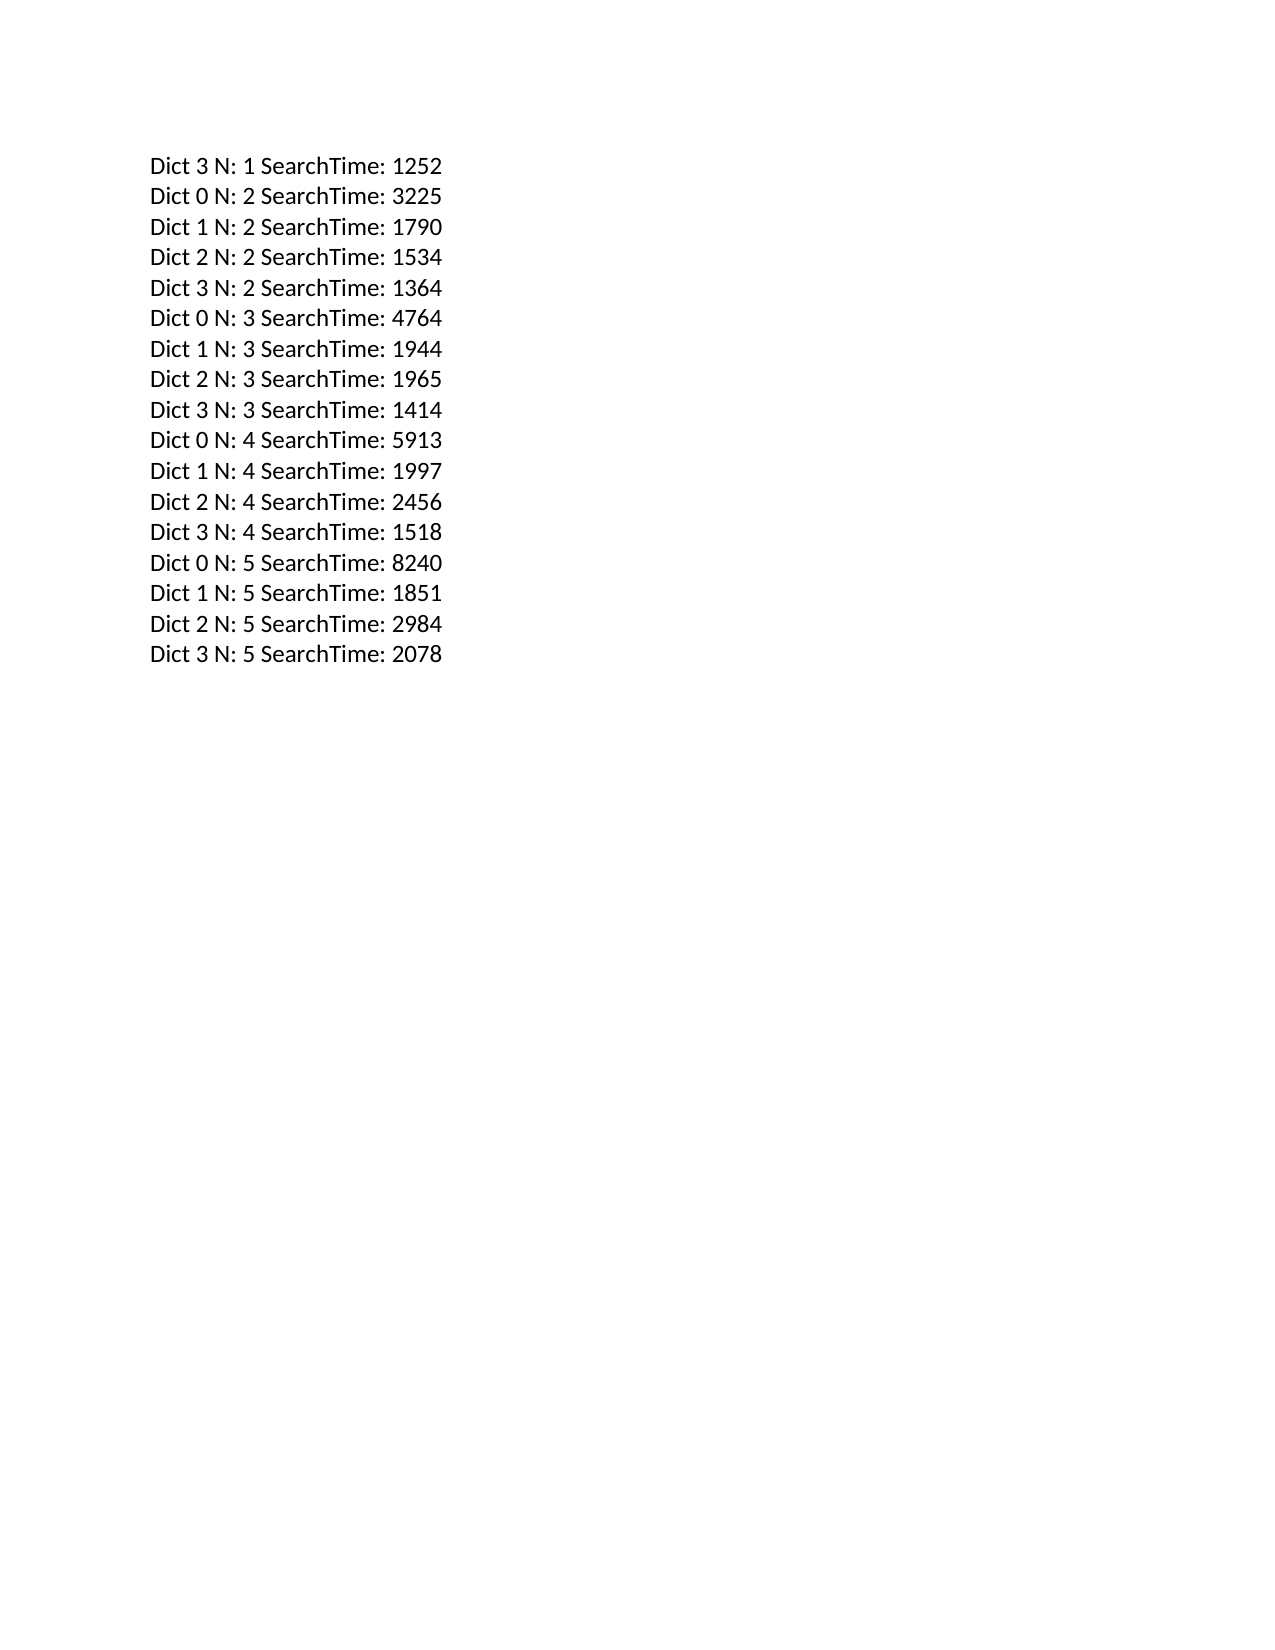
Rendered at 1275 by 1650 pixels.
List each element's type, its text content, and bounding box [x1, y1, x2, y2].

text Dict 3 N: 4 SearchTime: 1518 [150, 516, 1125, 547]
text Dict 3 N: 3 SearchTime: 1414 [150, 394, 1125, 425]
text Dict 2 N: 4 SearchTime: 2456 [150, 486, 1125, 516]
text Dict 1 N: 3 SearchTime: 1944 [150, 333, 1125, 364]
text Dict 0 N: 2 SearchTime: 3225 [150, 181, 1125, 211]
text Dict 2 N: 2 SearchTime: 1534 [150, 242, 1125, 272]
text Dict 3 N: 2 SearchTime: 1364 [150, 272, 1125, 303]
text Dict 0 N: 4 SearchTime: 5913 [150, 425, 1125, 455]
text Dict 0 N: 3 SearchTime: 4764 [150, 303, 1125, 333]
text Dict 2 N: 5 SearchTime: 2984 [150, 608, 1125, 638]
text Dict 1 N: 4 SearchTime: 1997 [150, 455, 1125, 486]
text Dict 1 N: 2 SearchTime: 1790 [150, 211, 1125, 242]
text Dict 0 N: 5 SearchTime: 8240 [150, 547, 1125, 577]
text Dict 1 N: 5 SearchTime: 1851 [150, 577, 1125, 608]
text Dict 2 N: 3 SearchTime: 1965 [150, 364, 1125, 394]
text Dict 3 N: 1 SearchTime: 1252 [150, 150, 1125, 181]
text Dict 3 N: 5 SearchTime: 2078 [150, 638, 1125, 669]
